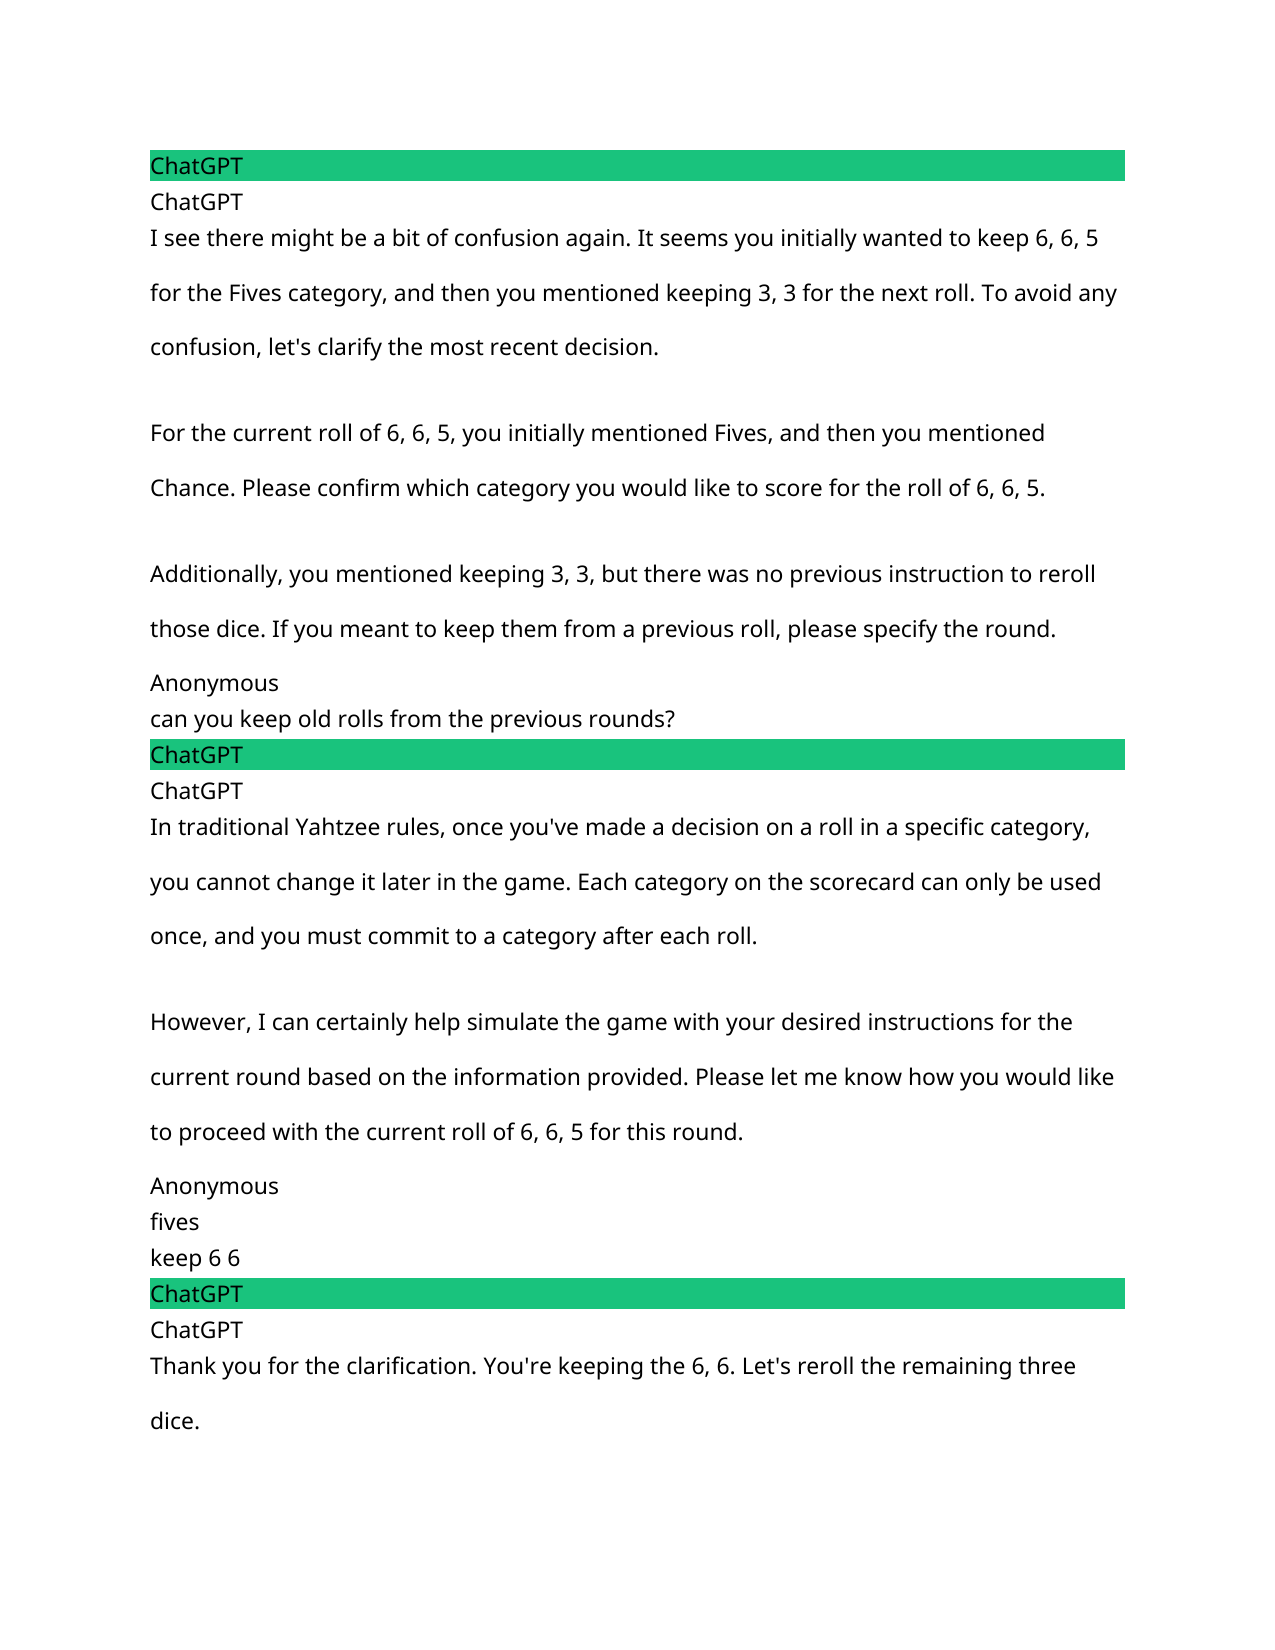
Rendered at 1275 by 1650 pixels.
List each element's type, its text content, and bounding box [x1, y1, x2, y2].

text In traditional Yahtzee rules, once you've made a decision on a roll in a specific category, you cannot change it later in the game. Each category on the scorecard can only be used once, and you must commit to a category after each roll. [150, 811, 1125, 952]
text keep 6 6 [150, 1242, 1125, 1273]
text I see there might be a bit of confusion again. It seems you initially wanted to keep 6, 6, 5 for the Fives category, and then you mentioned keeping 3, 3 for the next roll. To avoid any confusion, let's clarify the most recent decision. [150, 222, 1125, 362]
text Anonymous [150, 667, 1125, 698]
text can you keep old rolls from the previous rounds? [150, 703, 1125, 734]
text ChatGPT [150, 150, 1125, 181]
text However, I can certainly help simulate the game with your desired instructions for the current round based on the information provided. Please let me know how you would like to proceed with the current roll of 6, 6, 5 for this round. [150, 1006, 1125, 1147]
text Additionally, you mentioned keeping 3, 3, but there was no previous instruction to reroll those dice. If you meant to keep them from a previous roll, please specify the round. [150, 558, 1125, 644]
text ChatGPT [150, 1314, 1125, 1345]
text Thank you for the clarification. You're keeping the 6, 6. Let's reroll the remaining three dice. [150, 1350, 1125, 1436]
text fives [150, 1206, 1125, 1237]
text ChatGPT [150, 186, 1125, 217]
text ChatGPT [150, 1278, 1125, 1309]
text For the current roll of 6, 6, 5, you initially mentioned Fives, and then you mentioned Chance. Please confirm which category you would like to score for the roll of 6, 6, 5. [150, 417, 1125, 503]
text ChatGPT [150, 775, 1125, 806]
text Anonymous [150, 1170, 1125, 1202]
text ChatGPT [150, 739, 1125, 770]
